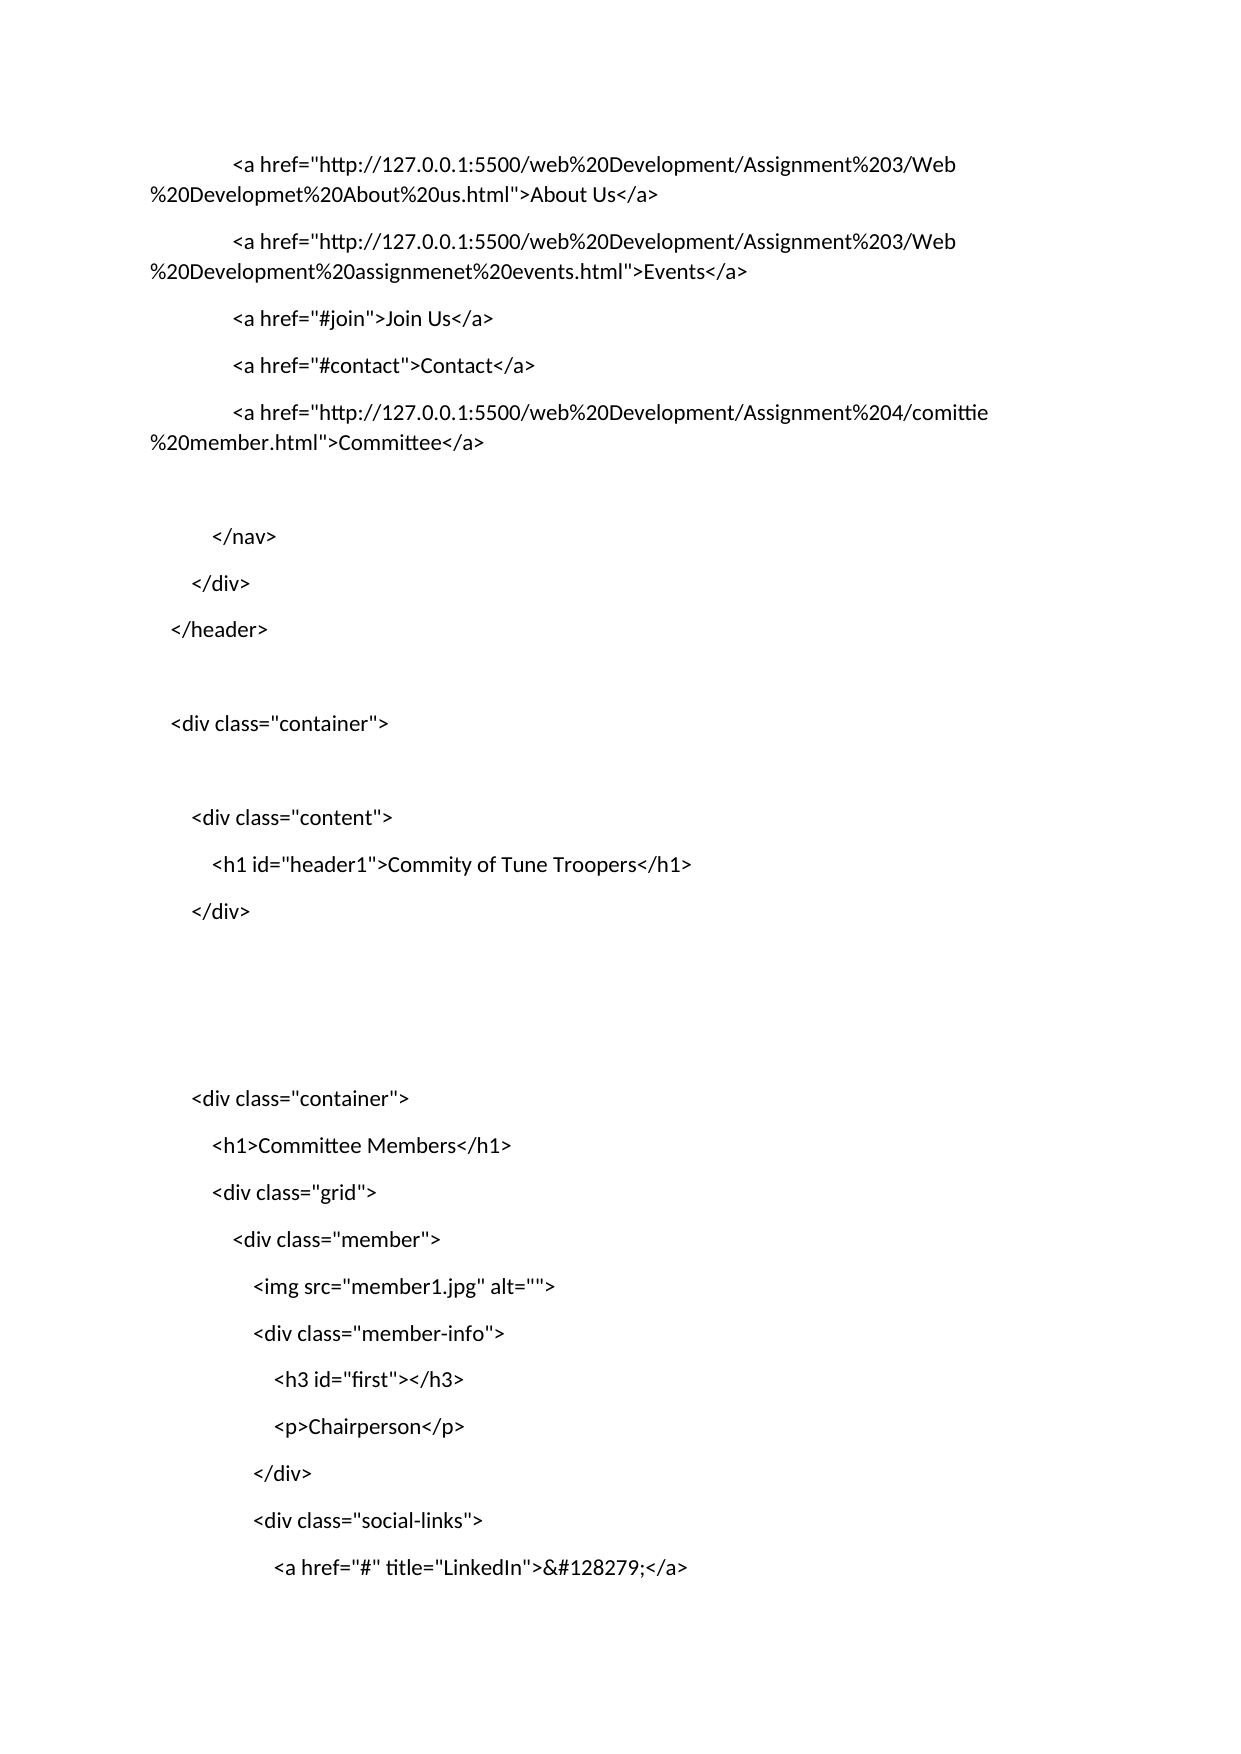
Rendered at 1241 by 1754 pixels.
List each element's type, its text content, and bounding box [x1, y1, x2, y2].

text <a href="#" title="LinkedIn">&#128279;</a> [150, 1553, 1090, 1581]
text </nav> [150, 522, 1090, 550]
text <div class="content"> [150, 803, 1090, 831]
text <a href="http://127.0.0.1:5500/web%20Development/Assignment%203/Web%20Developmet%20About%20us.html">About Us</a> [150, 150, 1090, 208]
text <div class="member-info"> [150, 1319, 1090, 1347]
text <p>Chairperson</p> [150, 1412, 1090, 1441]
text <h3 id="first"></h3> [150, 1366, 1090, 1394]
text <div class="container"> [150, 1084, 1090, 1112]
text <h1 id="header1">Commity of Tune Troopers</h1> [150, 850, 1090, 878]
text <a href="http://127.0.0.1:5500/web%20Development/Assignment%203/Web%20Development%20assignmenet%20events.html">Events</a> [150, 227, 1090, 285]
text <div class="member"> [150, 1225, 1090, 1253]
text </header> [150, 616, 1090, 644]
text <div class="social-links"> [150, 1506, 1090, 1534]
text <a href="#join">Join Us</a> [150, 304, 1090, 332]
text <div class="grid"> [150, 1178, 1090, 1206]
text <a href="http://127.0.0.1:5500/web%20Development/Assignment%204/comittie%20member.html">Committee</a> [150, 398, 1090, 456]
text <img src="member1.jpg" alt=""> [150, 1272, 1090, 1300]
text <div class="container"> [150, 709, 1090, 737]
text </div> [150, 897, 1090, 925]
text <a href="#contact">Contact</a> [150, 351, 1090, 379]
text </div> [150, 569, 1090, 597]
text <h1>Committee Members</h1> [150, 1131, 1090, 1159]
text </div> [150, 1459, 1090, 1487]
